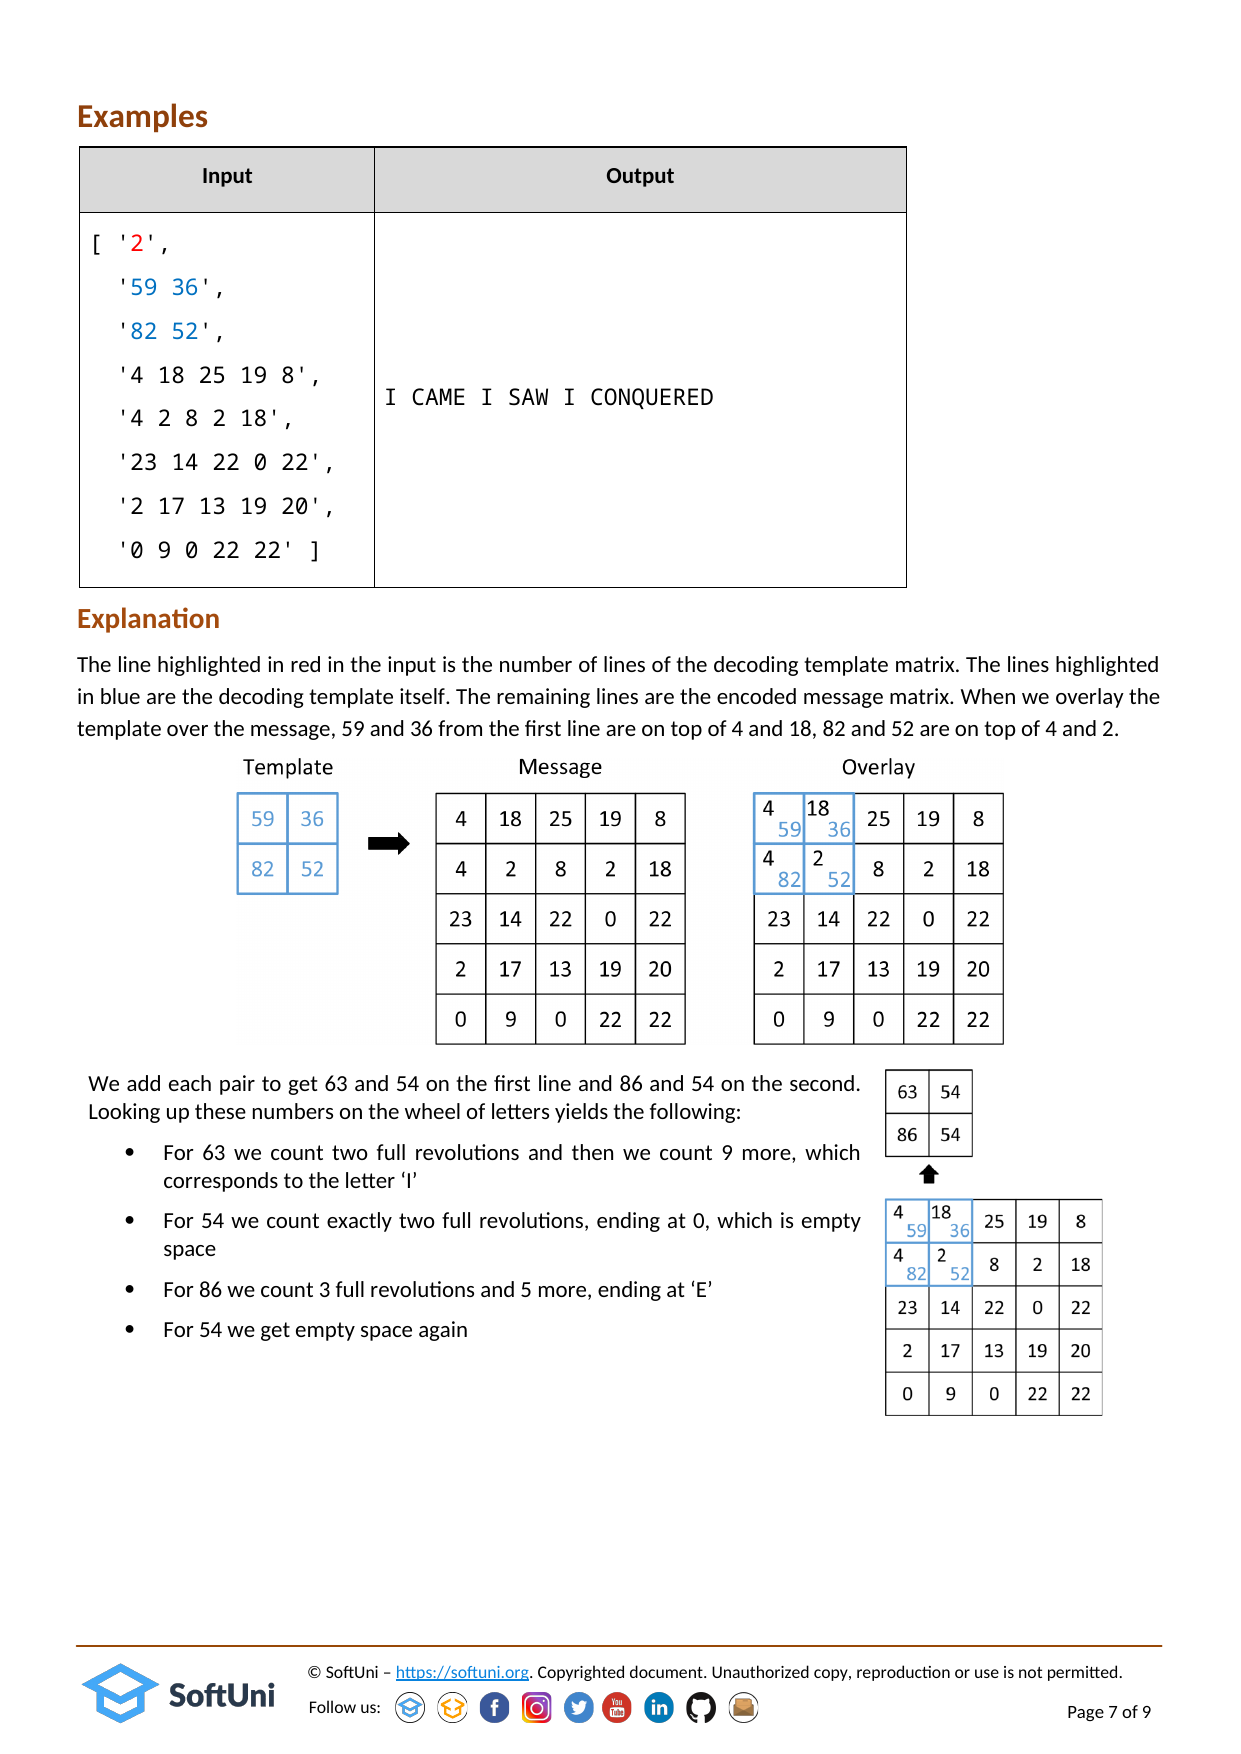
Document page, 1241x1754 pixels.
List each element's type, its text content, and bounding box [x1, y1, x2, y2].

picture [884, 1069, 1103, 1416]
picture [644, 1692, 653, 1701]
table_header Output [375, 148, 906, 212]
table_cell I CAME I SAW I CONQUERED [375, 213, 906, 587]
picture [479, 1692, 510, 1723]
picture [665, 1692, 674, 1701]
picture [644, 1714, 653, 1723]
picture [522, 1692, 552, 1723]
subtitle Examples [77, 95, 1163, 136]
picture [602, 1692, 632, 1723]
table_cell [ '2', '59 36', '82 52', '4 18 25 19 8', '4 2 8 2 18', '23 14 22 0 22', '2 17 13 19 20', '0 9 0 22 22' ] [80, 213, 374, 587]
picture [236, 758, 1004, 1045]
picture [686, 1692, 716, 1723]
text The line highlighted in red in the input is the number of lines of the decoding template matrix. The lines highlighted in blue are the decoding template itself. The remaining lines are the encoded message matrix. When we overlay the template over the message, 59 and 36 from the first line are on top of 4 and 18, 82 and 52 are on top of 4 and 2. [77, 650, 1163, 742]
table_header Input [80, 148, 374, 212]
table_header [874, 1061, 1163, 1431]
picture [665, 1714, 674, 1723]
picture [395, 1692, 425, 1723]
table_header We add each pair to get 63 and 54 on the first line and 86 and 54 on the second. Looking up these numbers on the wheel of letters yields the following: For 63 we count two full revolutions and then we count 9 more, which corresponds to the letter ‘I’ For 54 we count exactly two full revolutions, ending at 0, which is empty space For 86 we count 3 full revolutions and 5 more, ending at ‘E’ For 54 we get empty space again [77, 1061, 873, 1431]
picture [728, 1692, 759, 1723]
picture [437, 1692, 468, 1723]
picture [564, 1692, 594, 1723]
subtitle Explanation [77, 601, 1163, 636]
picture [75, 1658, 281, 1729]
picture [658, 1705, 667, 1714]
